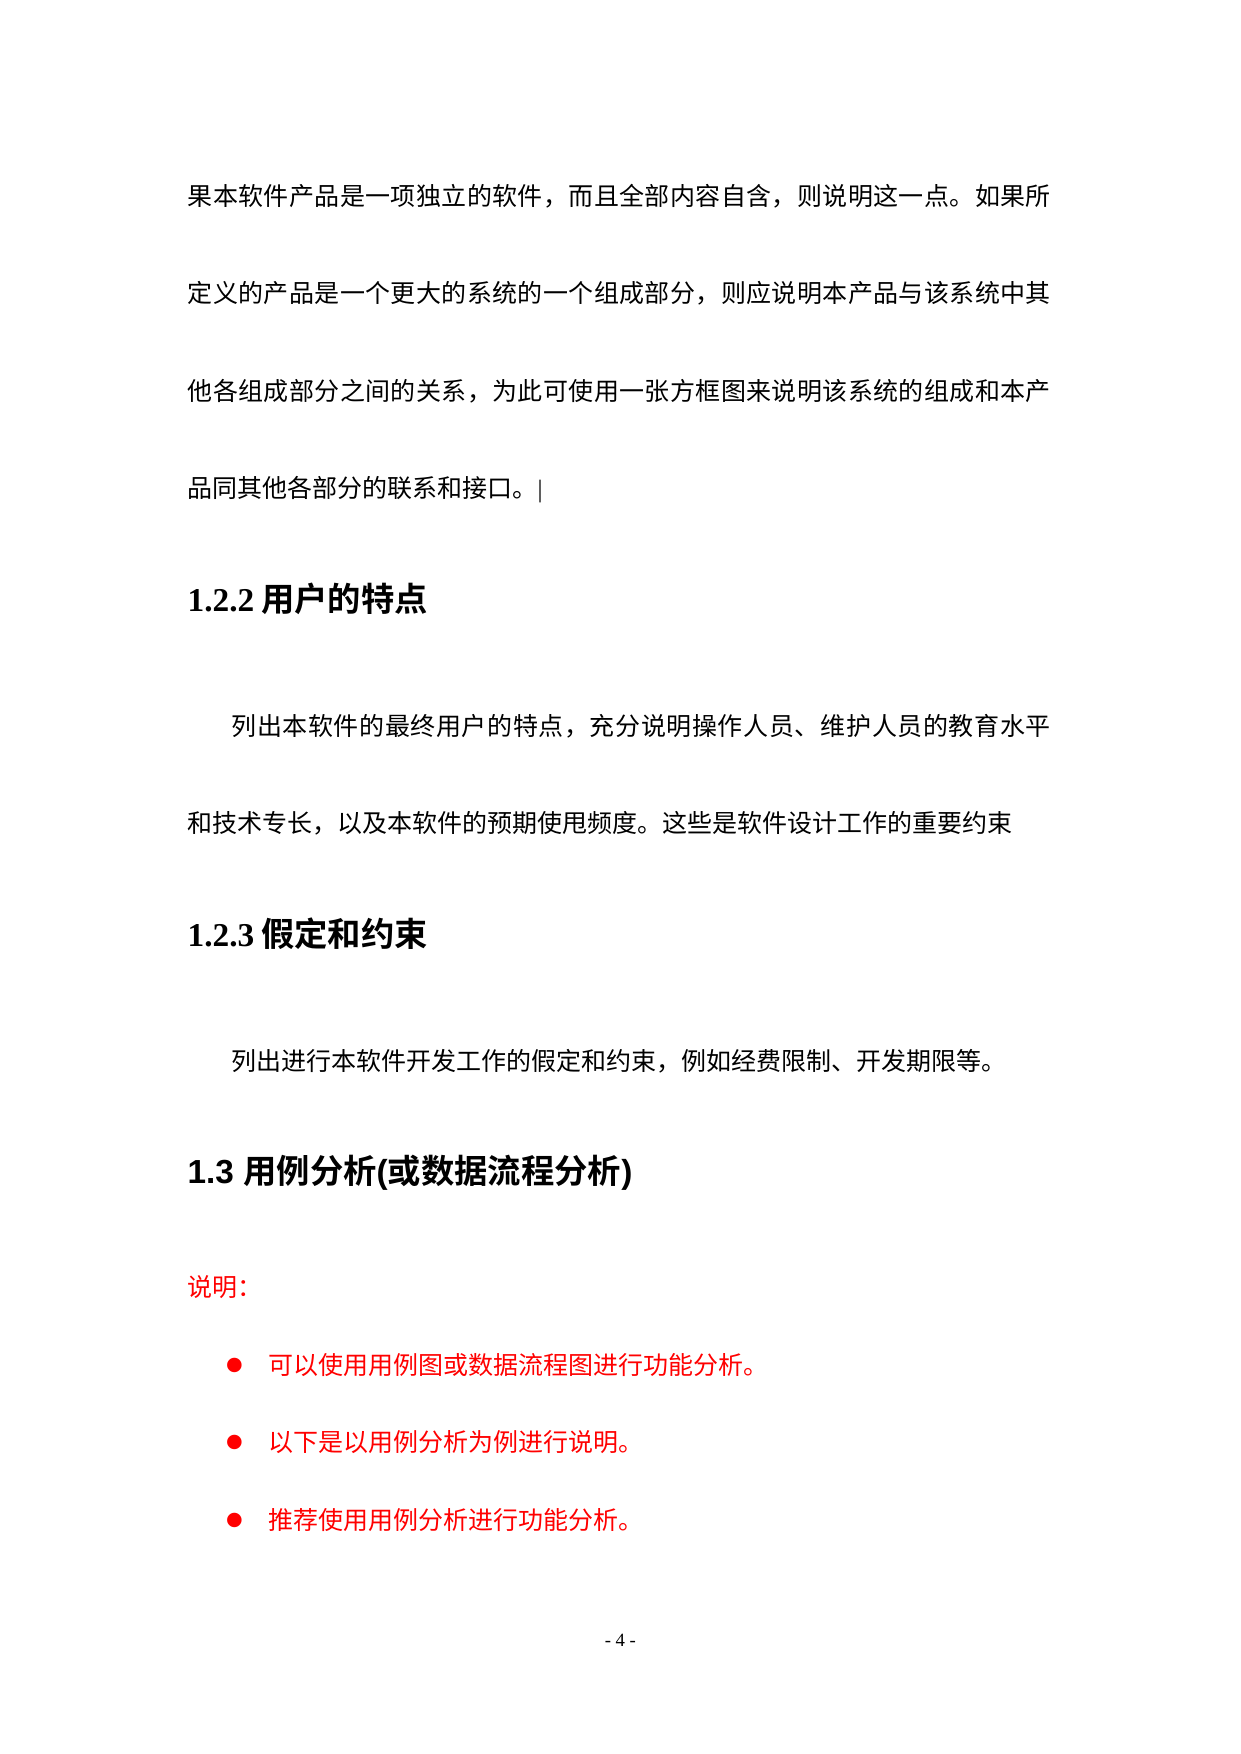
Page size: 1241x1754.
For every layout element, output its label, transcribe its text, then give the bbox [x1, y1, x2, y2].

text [187, 162, 1053, 519]
subtitle 1.2.2用户的特点 [187, 565, 1053, 630]
list 推荐使用用例分析进行功能分析。 [225, 1486, 1053, 1551]
subtitle 1.3 用例分析(或数据流程分析) [187, 1137, 1053, 1202]
text 列出进行本软件开发工作的假定和约束，例如经费限制、开发期限等。 [187, 1027, 1053, 1092]
subtitle 1.2.3假定和约束 [187, 899, 1053, 964]
list 以下是以用例分析为例进行说明。 [225, 1408, 1053, 1473]
text 列出本软件的最终用户的特点，充分说明操作人员、维护人员的教育水平和技术专长，以及本软件的预期使甩频度。这些是软件设计工作的重要约束 [187, 692, 1053, 854]
list 可以使用用例图或数据流程图进行功能分析。 [225, 1331, 1053, 1396]
text 说明： [187, 1253, 1053, 1318]
